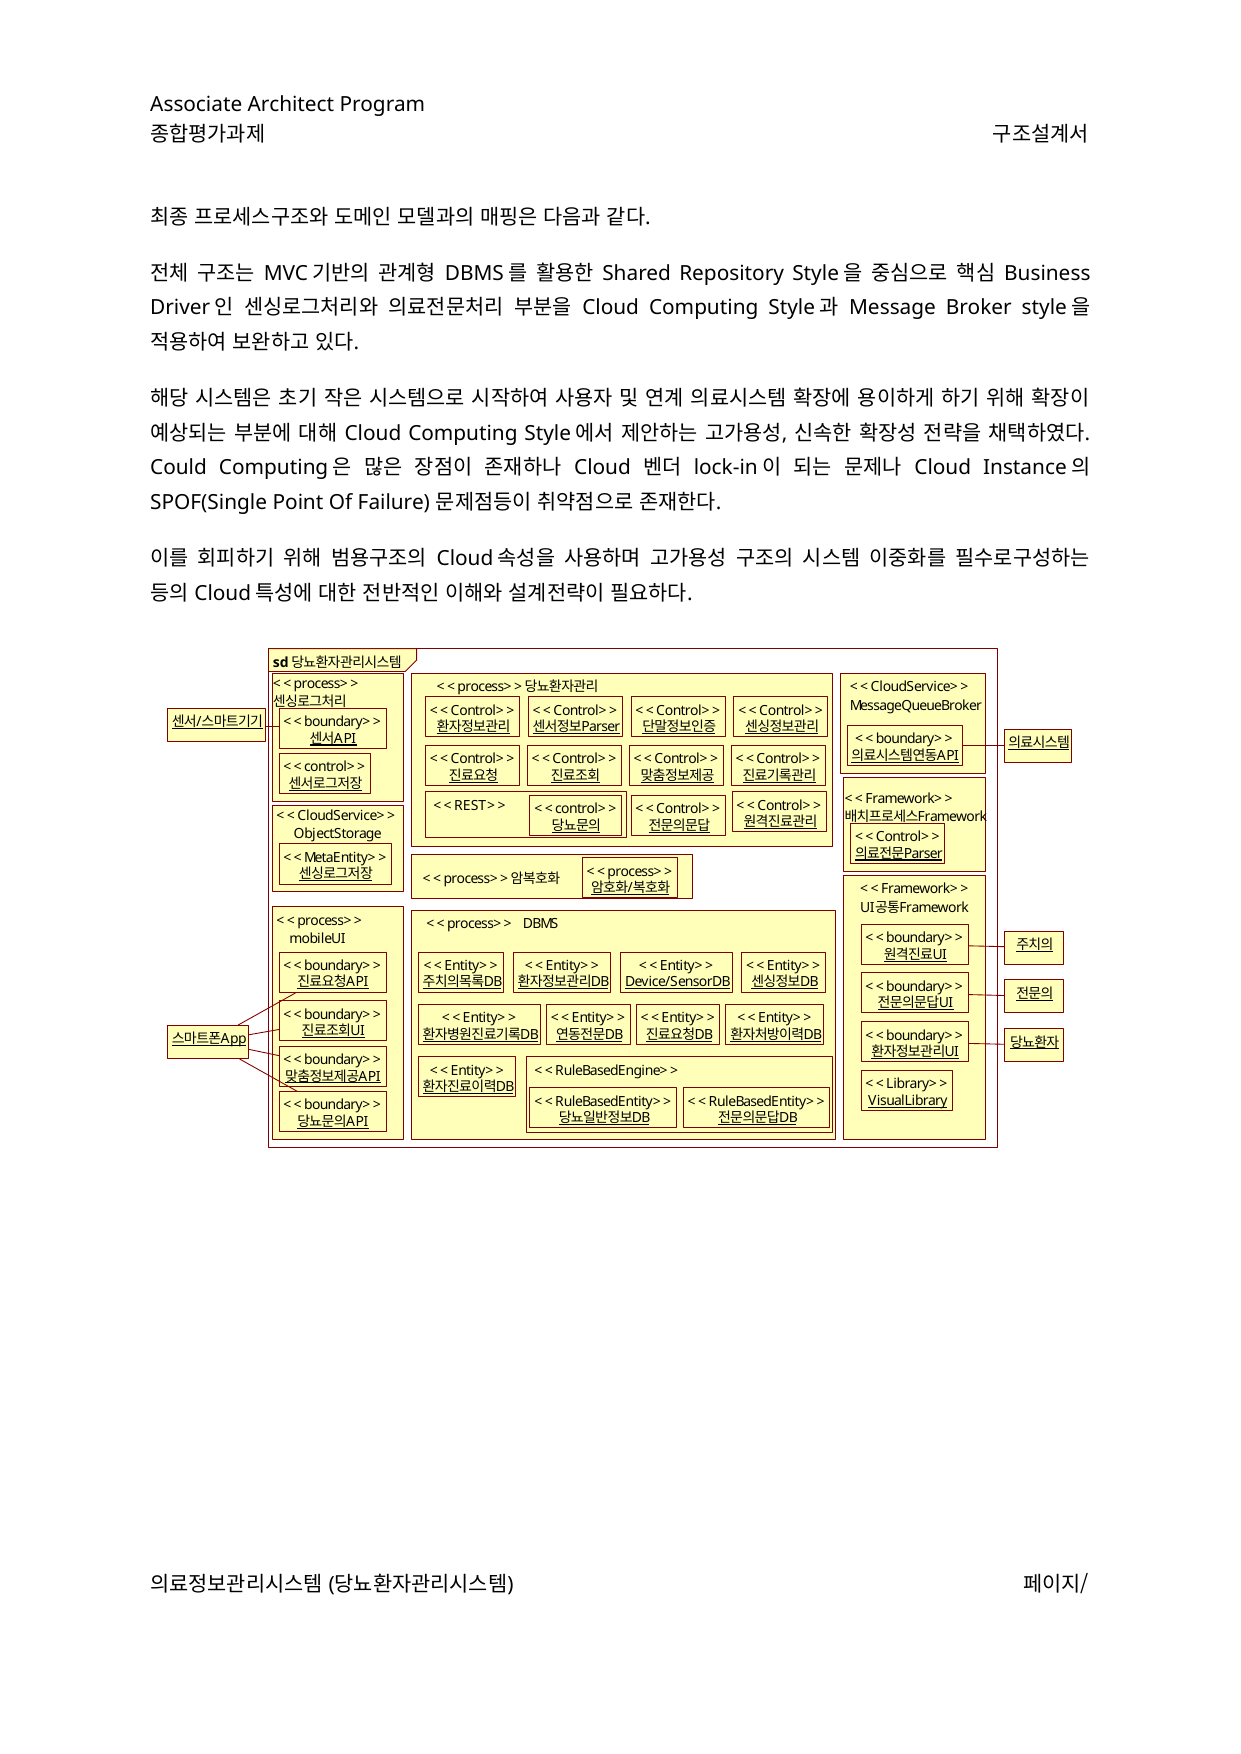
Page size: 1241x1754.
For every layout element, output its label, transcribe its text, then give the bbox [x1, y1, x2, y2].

text 이를 회피하기 위해 범용구조의 Cloud속성을 사용하며 고가용성 구조의 시스템 이중화를 필수로구성하는 등의 Cloud특성에 대한 전반적인 이해와 설계전략이 필요하다. [150, 541, 1090, 606]
text 해당 시스템은 초기 작은 시스템으로 시작하여 사용자 및 연계 의료시스템 확장에 용이하게 하기 위해 확장이 예상되는 부분에 대해 Cloud Computing Style에서 제안하는 고가용성, 신속한 확장성 전략을 채택하였다. Could Computing은 많은 장점이 존재하나 Cloud 벤더 lock-in이 되는 문제나 Cloud Instance의 SPOF(Single Point Of Failure) 문제점등이 취약점으로 존재한다. [150, 381, 1090, 516]
text 최종 프로세스구조와 도메인 모델과의 매핑은 다음과 같다. [150, 200, 1090, 231]
text 전체 구조는 MVC기반의 관계형 DBMS를 활용한 Shared Repository Style을 중심으로 핵심 Business Driver인 센싱로그처리와 의료전문처리 부분을 Cloud Computing Style과 Message Broker style을 적용하여 보완하고 있다. [150, 256, 1090, 356]
